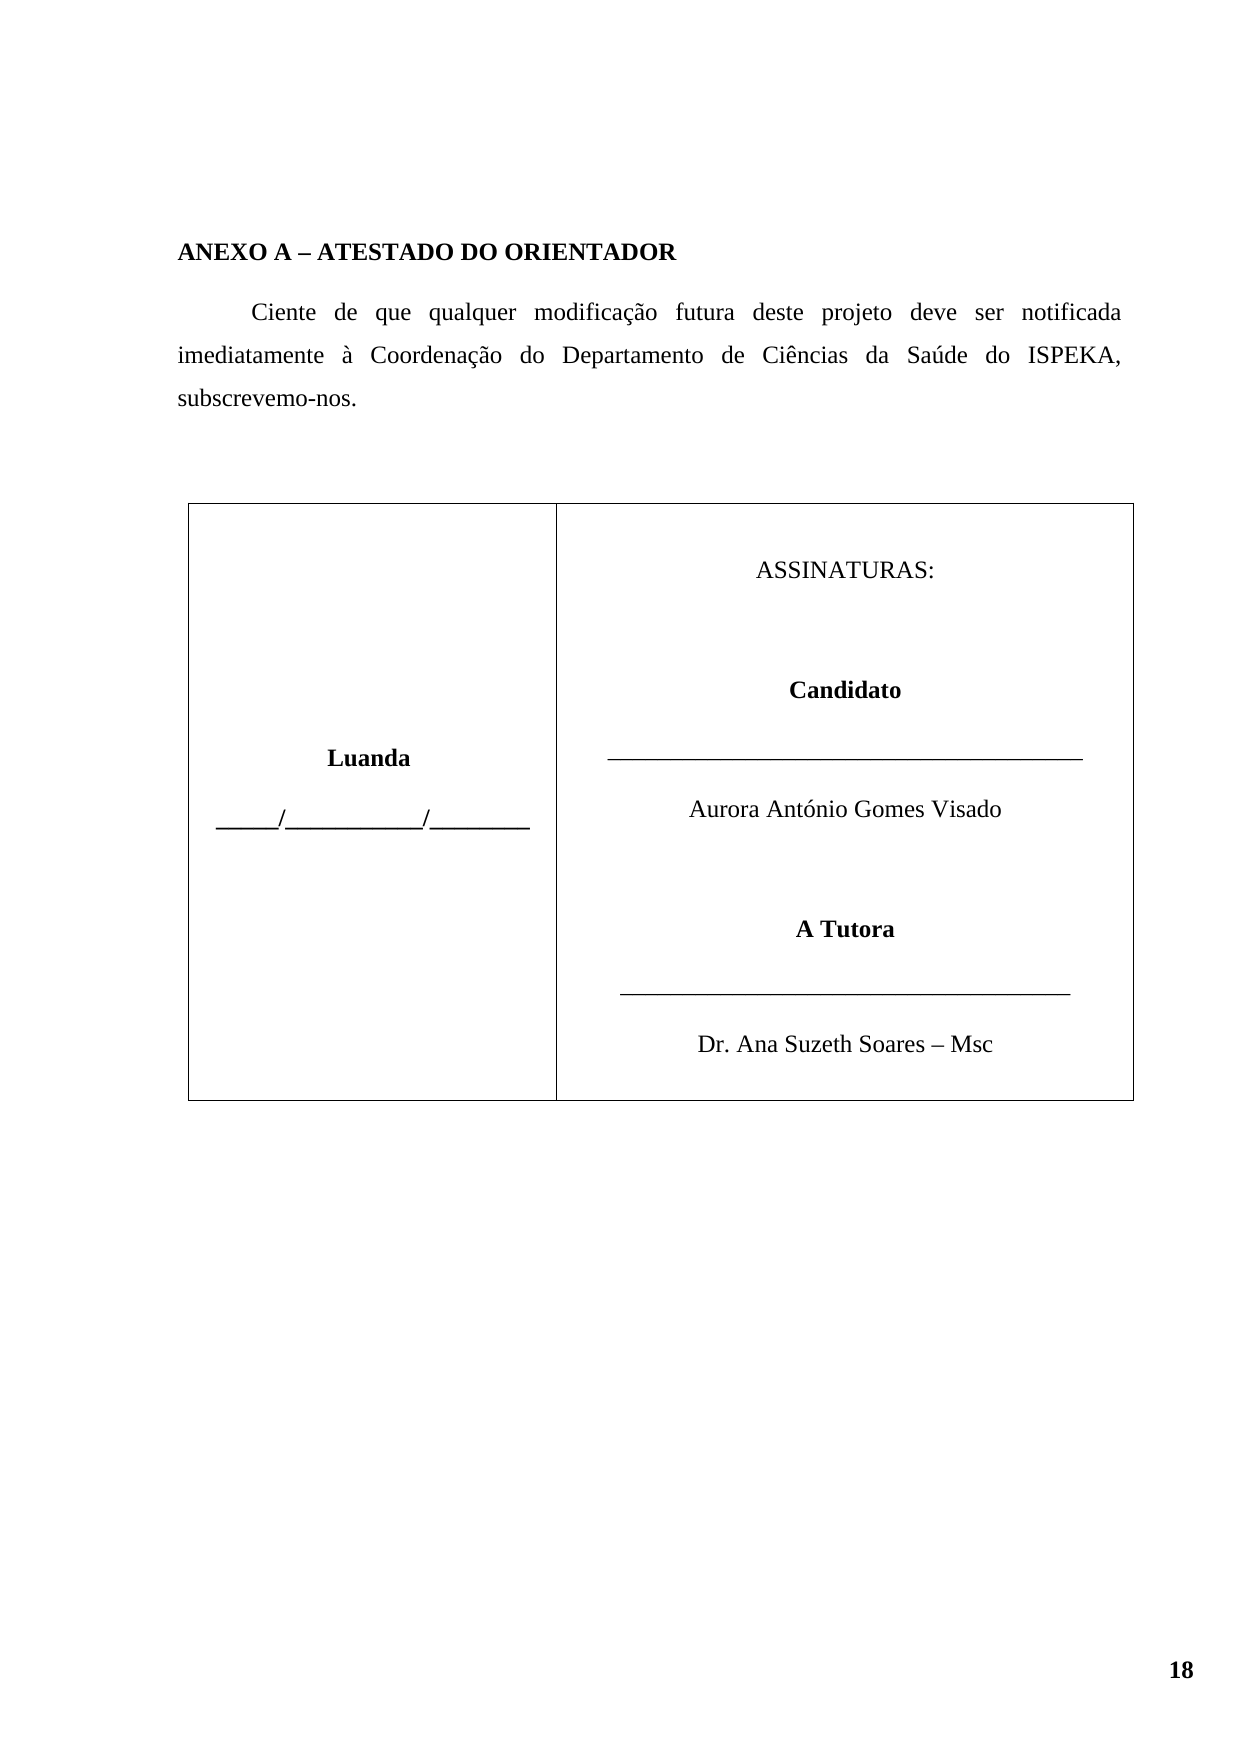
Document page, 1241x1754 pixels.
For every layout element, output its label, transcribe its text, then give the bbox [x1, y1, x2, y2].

table_header Luanda _____/___________/________ [189, 504, 556, 1100]
text ANEXO A – ATESTADO DO ORIENTADOR [177, 237, 1122, 266]
table_header ASSINATURAS: Candidato ______________________________________ Aurora António Gomes Visado A Tutora ____________________________________ Dr. Ana Suzeth Soares – Msc [557, 504, 1133, 1100]
text Ciente de que qualquer modificação futura deste projeto deve ser notificada imediatamente à Coordenação do Departamento de Ciências da Saúde do ISPEKA, subscrevemo-nos. [177, 297, 1122, 412]
